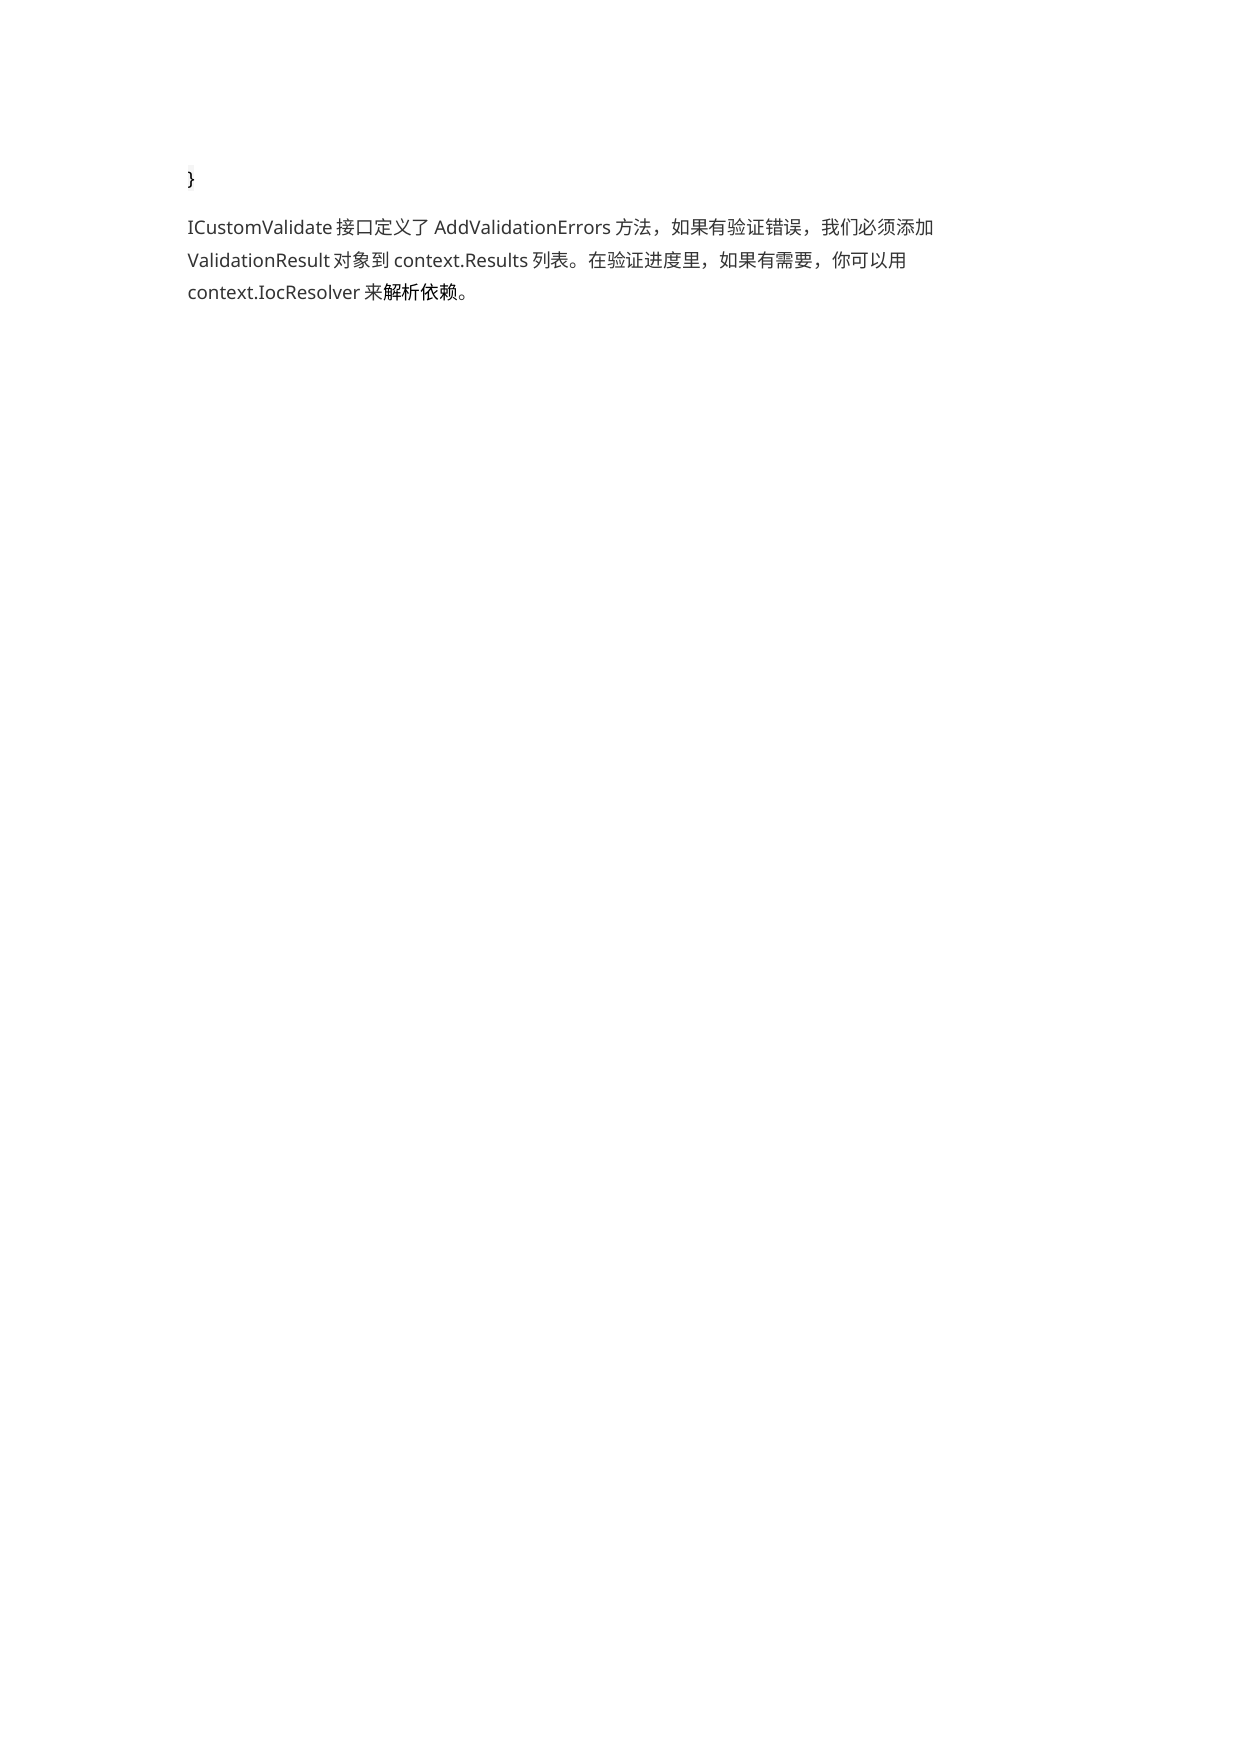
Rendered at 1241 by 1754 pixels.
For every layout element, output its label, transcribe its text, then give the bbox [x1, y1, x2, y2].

text } [187, 162, 1053, 194]
text ICustomValidate接口定义了AddValidationErrors方法，如果有验证错误，我们必须添加ValidationResult对象到context.Results列表。在验证进度里，如果有需要，你可以用context.IocResolver来解析依赖。 [187, 210, 1053, 308]
